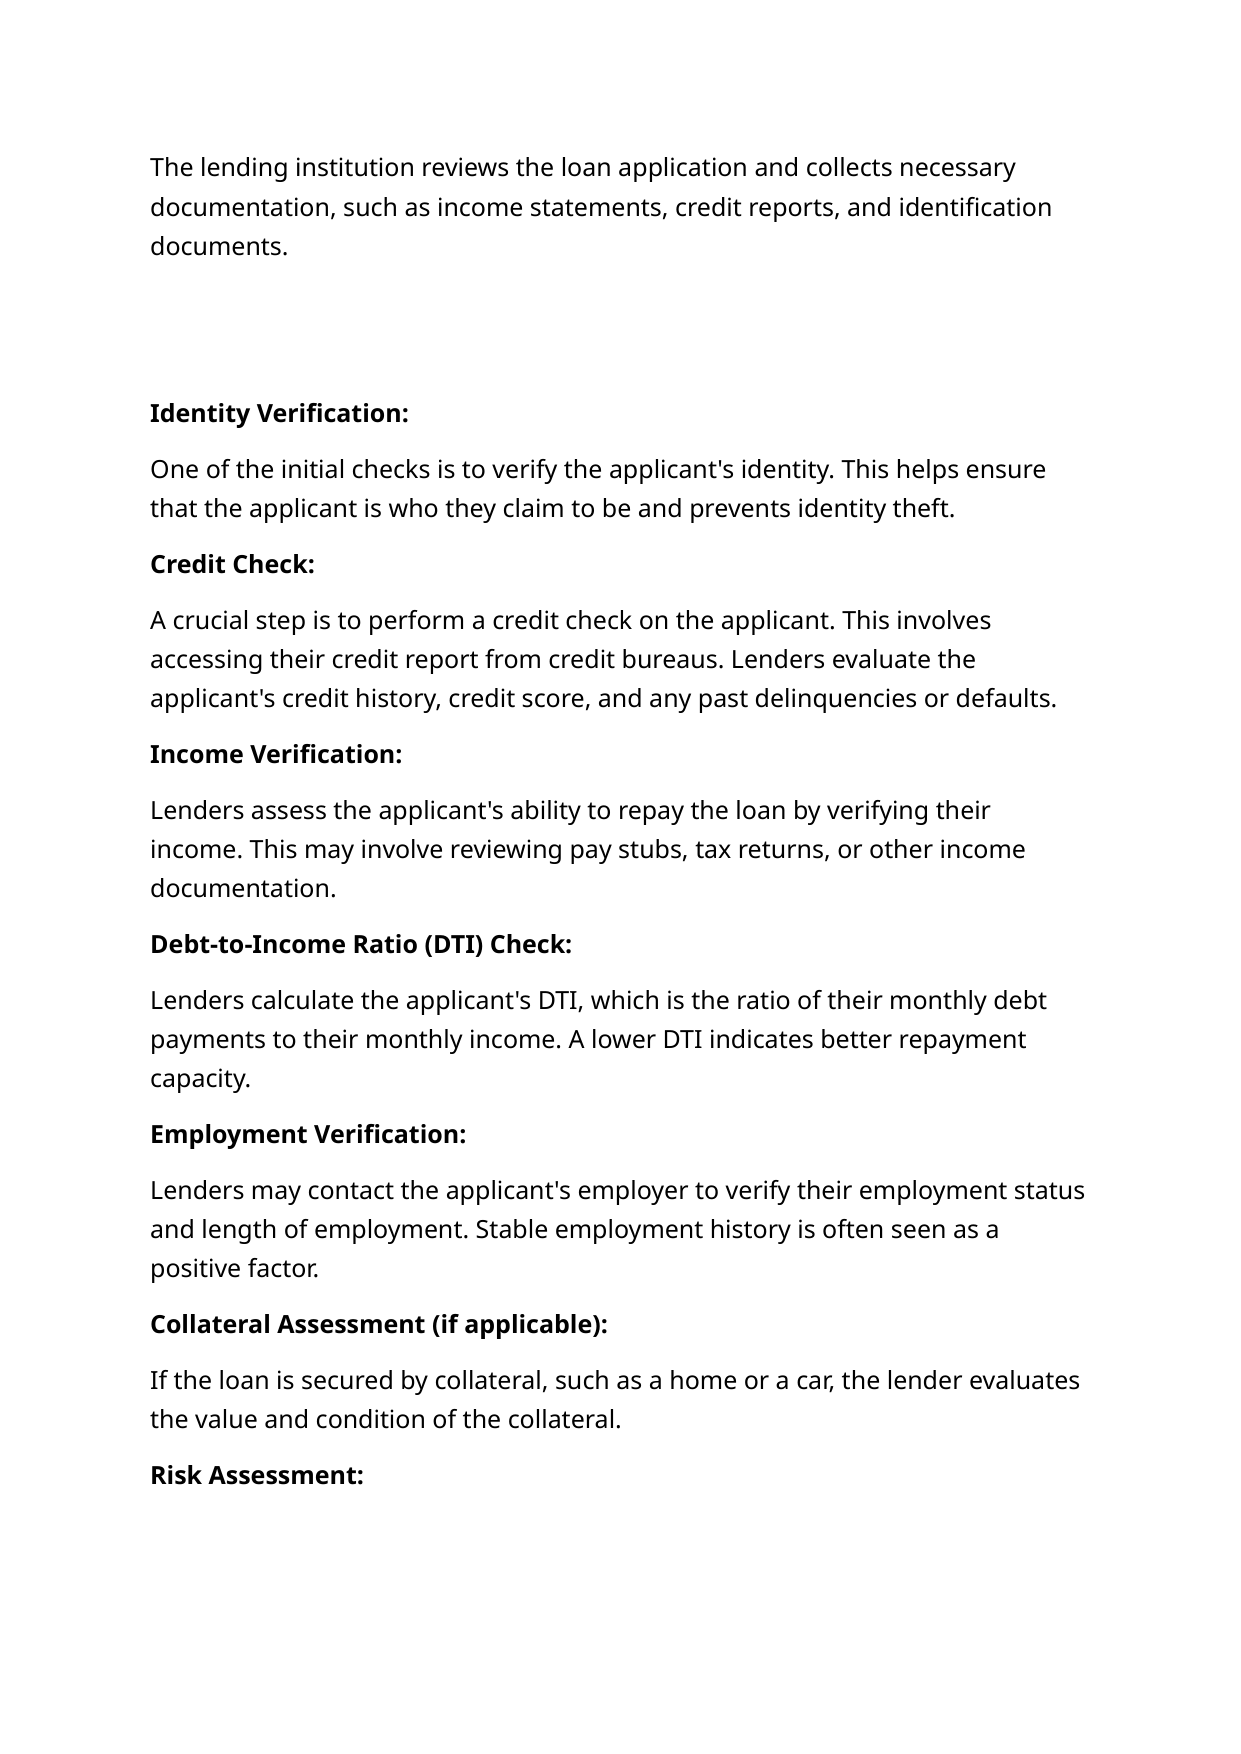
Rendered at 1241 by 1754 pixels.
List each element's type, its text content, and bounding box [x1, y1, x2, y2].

text Risk Assessment: [150, 1457, 1090, 1492]
text Identity Verification: [150, 396, 1090, 430]
text The lending institution reviews the loan application and collects necessary documentation, such as income statements, credit reports, and identification documents. [150, 150, 1090, 262]
text Lenders assess the applicant's ability to repay the loan by verifying their income. This may involve reviewing pay stubs, tax returns, or other income documentation. [150, 792, 1090, 905]
text Credit Check: [150, 547, 1090, 581]
text Income Verification: [150, 737, 1090, 771]
text Collateral Assessment (if applicable): [150, 1307, 1090, 1341]
text One of the initial checks is to verify the applicant's identity. This helps ensure that the applicant is who they claim to be and prevents identity theft. [150, 452, 1090, 525]
text A crucial step is to perform a credit check on the applicant. This involves accessing their credit report from credit bureaus. Lenders evaluate the applicant's credit history, credit score, and any past delinquencies or defaults. [150, 602, 1090, 715]
text Lenders may contact the applicant's employer to verify their employment status and length of employment. Stable employment history is often seen as a positive factor. [150, 1172, 1090, 1285]
text Debt-to-Income Ratio (DTI) Check: [150, 927, 1090, 961]
text Lenders calculate the applicant's DTI, which is the ratio of their monthly debt payments to their monthly income. A lower DTI indicates better repayment capacity. [150, 982, 1090, 1095]
text If the loan is secured by collateral, such as a home or a car, the lender evaluates the value and condition of the collateral. [150, 1362, 1090, 1436]
text Employment Verification: [150, 1117, 1090, 1151]
